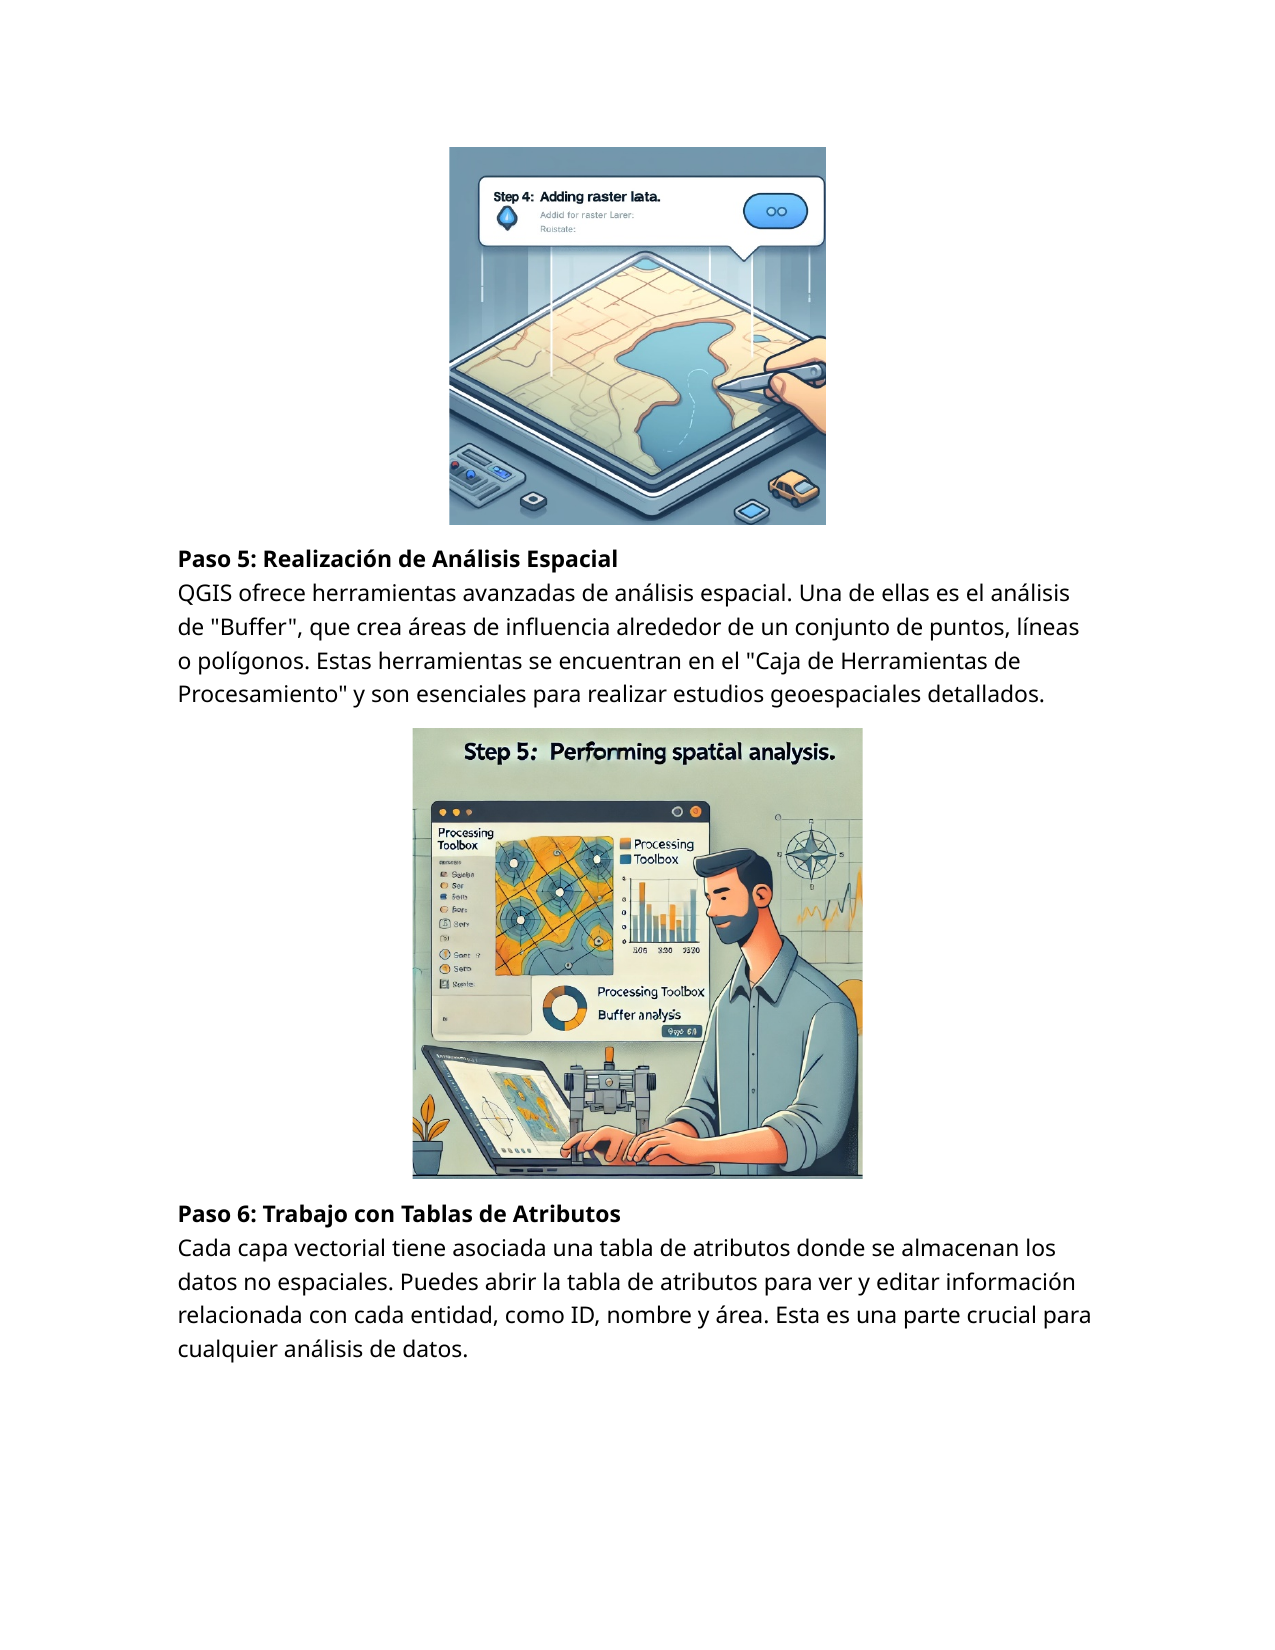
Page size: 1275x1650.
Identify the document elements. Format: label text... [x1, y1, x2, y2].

picture [449, 147, 826, 525]
text Paso 6: Trabajo con Tablas de Atributos Cada capa vectorial tiene asociada una tabla de atributos donde se almacenan los datos no espaciales. Puedes abrir la tabla de atributos para ver y editar información relacionada con cada entidad, como ID, nombre y área. Esta es una parte crucial para cualquier análisis de datos. [177, 1198, 1098, 1364]
text Paso 5: Realización de Análisis Espacial QGIS ofrece herramientas avanzadas de análisis espacial. Una de ellas es el análisis de "Buffer", que crea áreas de influencia alrededor de un conjunto de puntos, líneas o polígonos. Estas herramientas se encuentran en el "Caja de Herramientas de Procesamiento" y son esenciales para realizar estudios geoespaciales detallados. [177, 543, 1098, 709]
picture [412, 728, 863, 1179]
